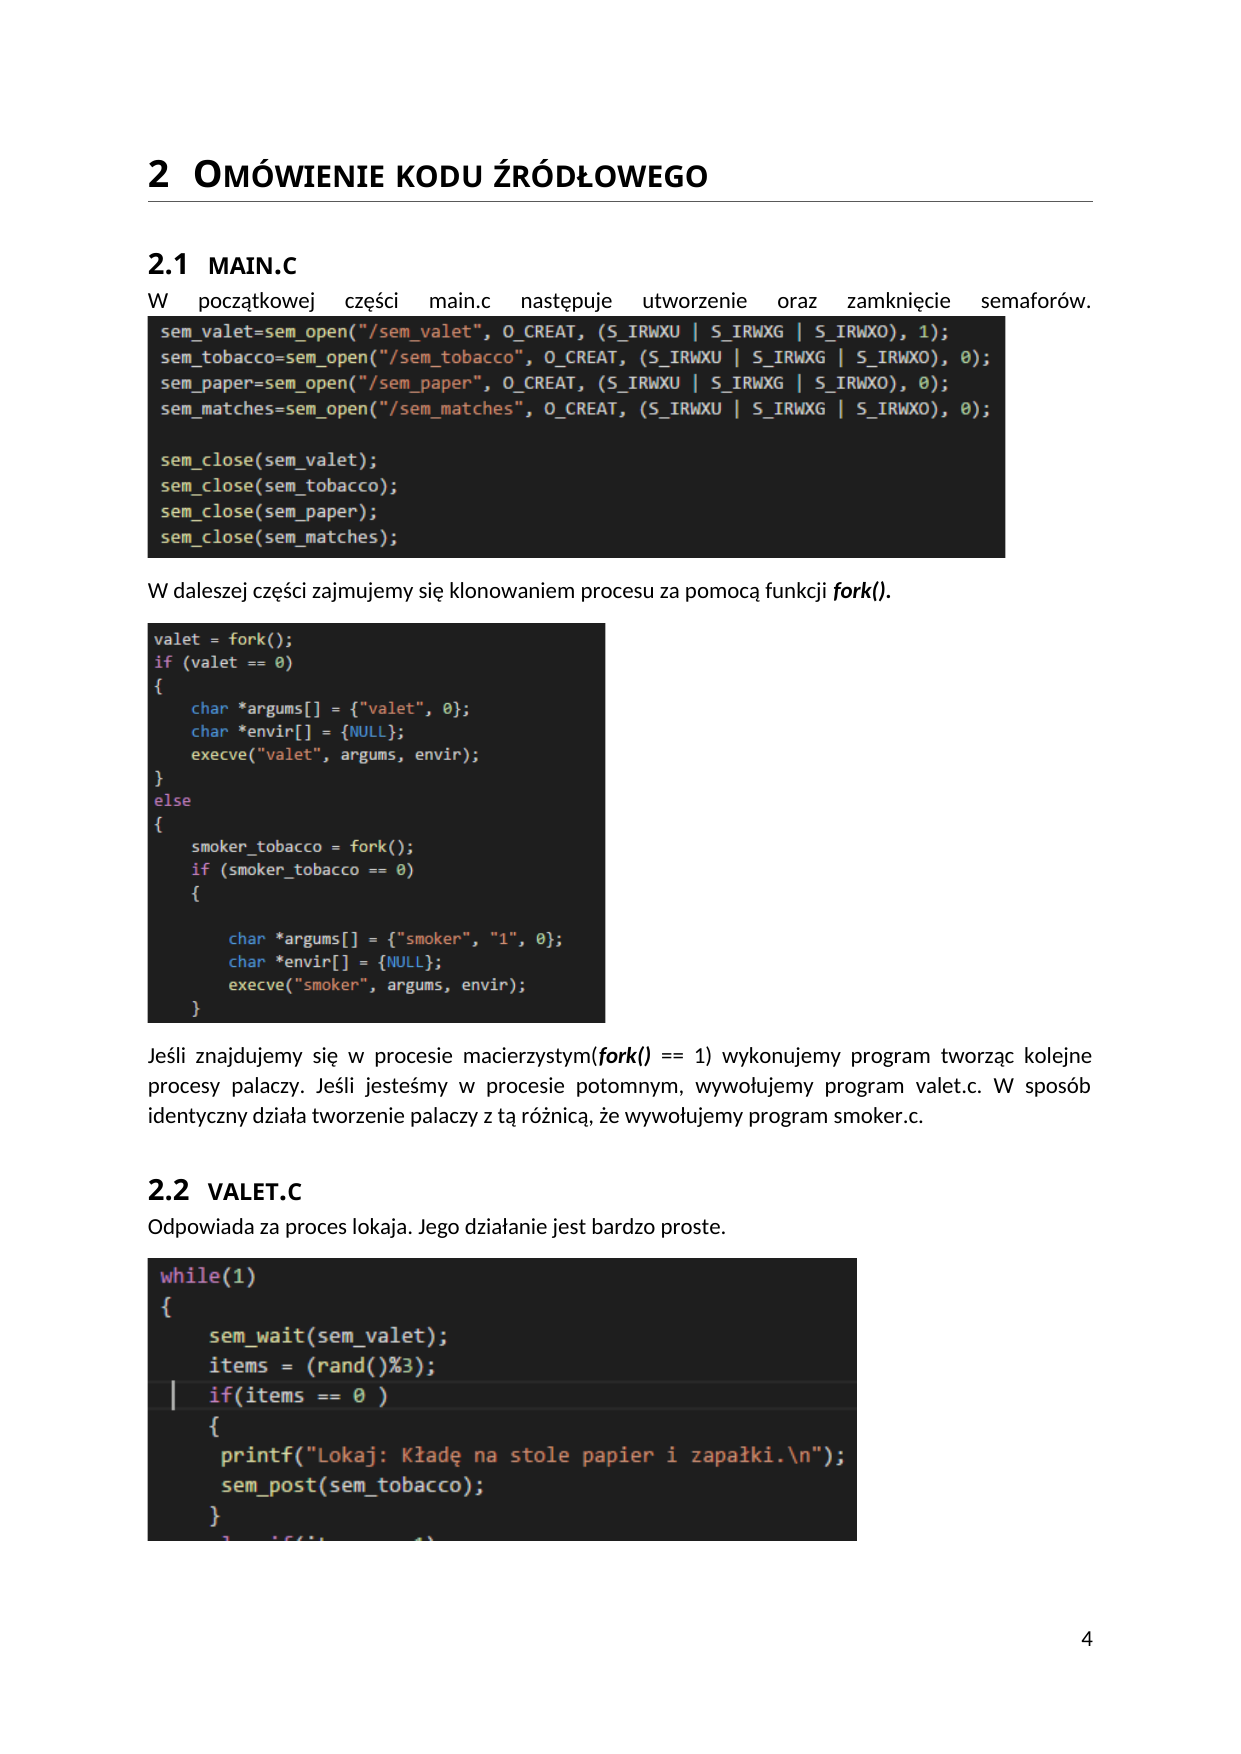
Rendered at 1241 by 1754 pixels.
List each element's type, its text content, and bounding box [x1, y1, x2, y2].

text Jeśli znajdujemy się w procesie macierzystym(fork() == 1) wykonujemy program tworząc kolejne procesy palaczy. Jeśli jesteśmy w procesie potomnym, wywołujemy program valet.c. W sposób identyczny działa tworzenie palaczy z tą różnicą, że wywołujemy program smoker.c. [148, 1041, 1093, 1129]
picture [147, 316, 1006, 558]
picture [147, 623, 606, 1023]
subtitle main.c [148, 243, 1093, 283]
picture [147, 1258, 857, 1541]
subtitle Omówienie kodu źródłowego [148, 148, 1093, 201]
text W daleszej części zajmujemy się klonowaniem procesu za pomocą funkcji fork(). [148, 577, 1093, 605]
text Odpowiada za proces lokaja. Jego działanie jest bardzo proste. [148, 1212, 1093, 1240]
subtitle valet.c [148, 1169, 1093, 1209]
